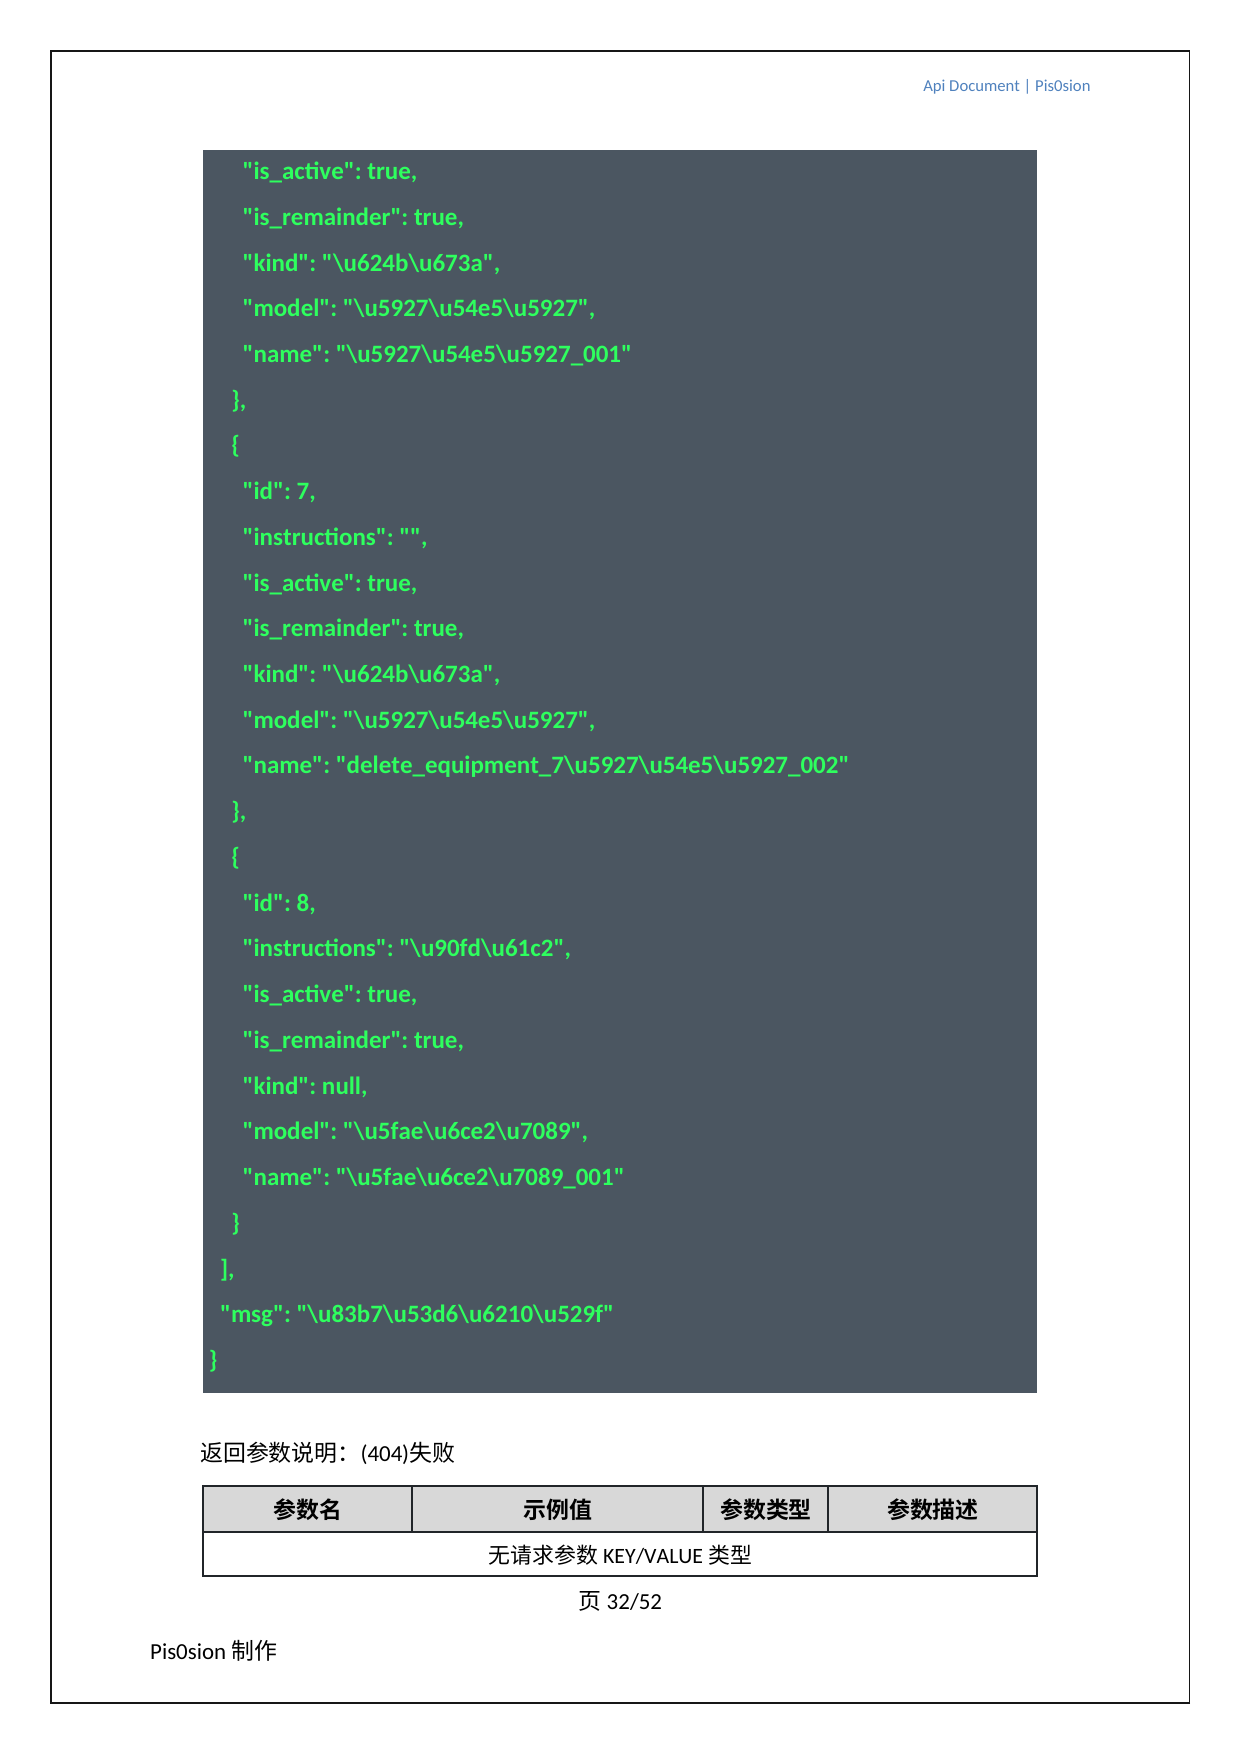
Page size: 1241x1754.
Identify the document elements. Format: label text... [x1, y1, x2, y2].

table_header 参数名 [204, 1487, 411, 1531]
table_header 参数类型 [704, 1487, 827, 1531]
table_header 参数描述 [829, 1487, 1036, 1531]
table_header 示例值 [413, 1487, 702, 1531]
text 返回参数说明：(404)失败 [200, 1435, 1090, 1468]
table_cell 无请求参数 KEY/VALUE 类型 [204, 1533, 1036, 1575]
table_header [203, 150, 1037, 1393]
